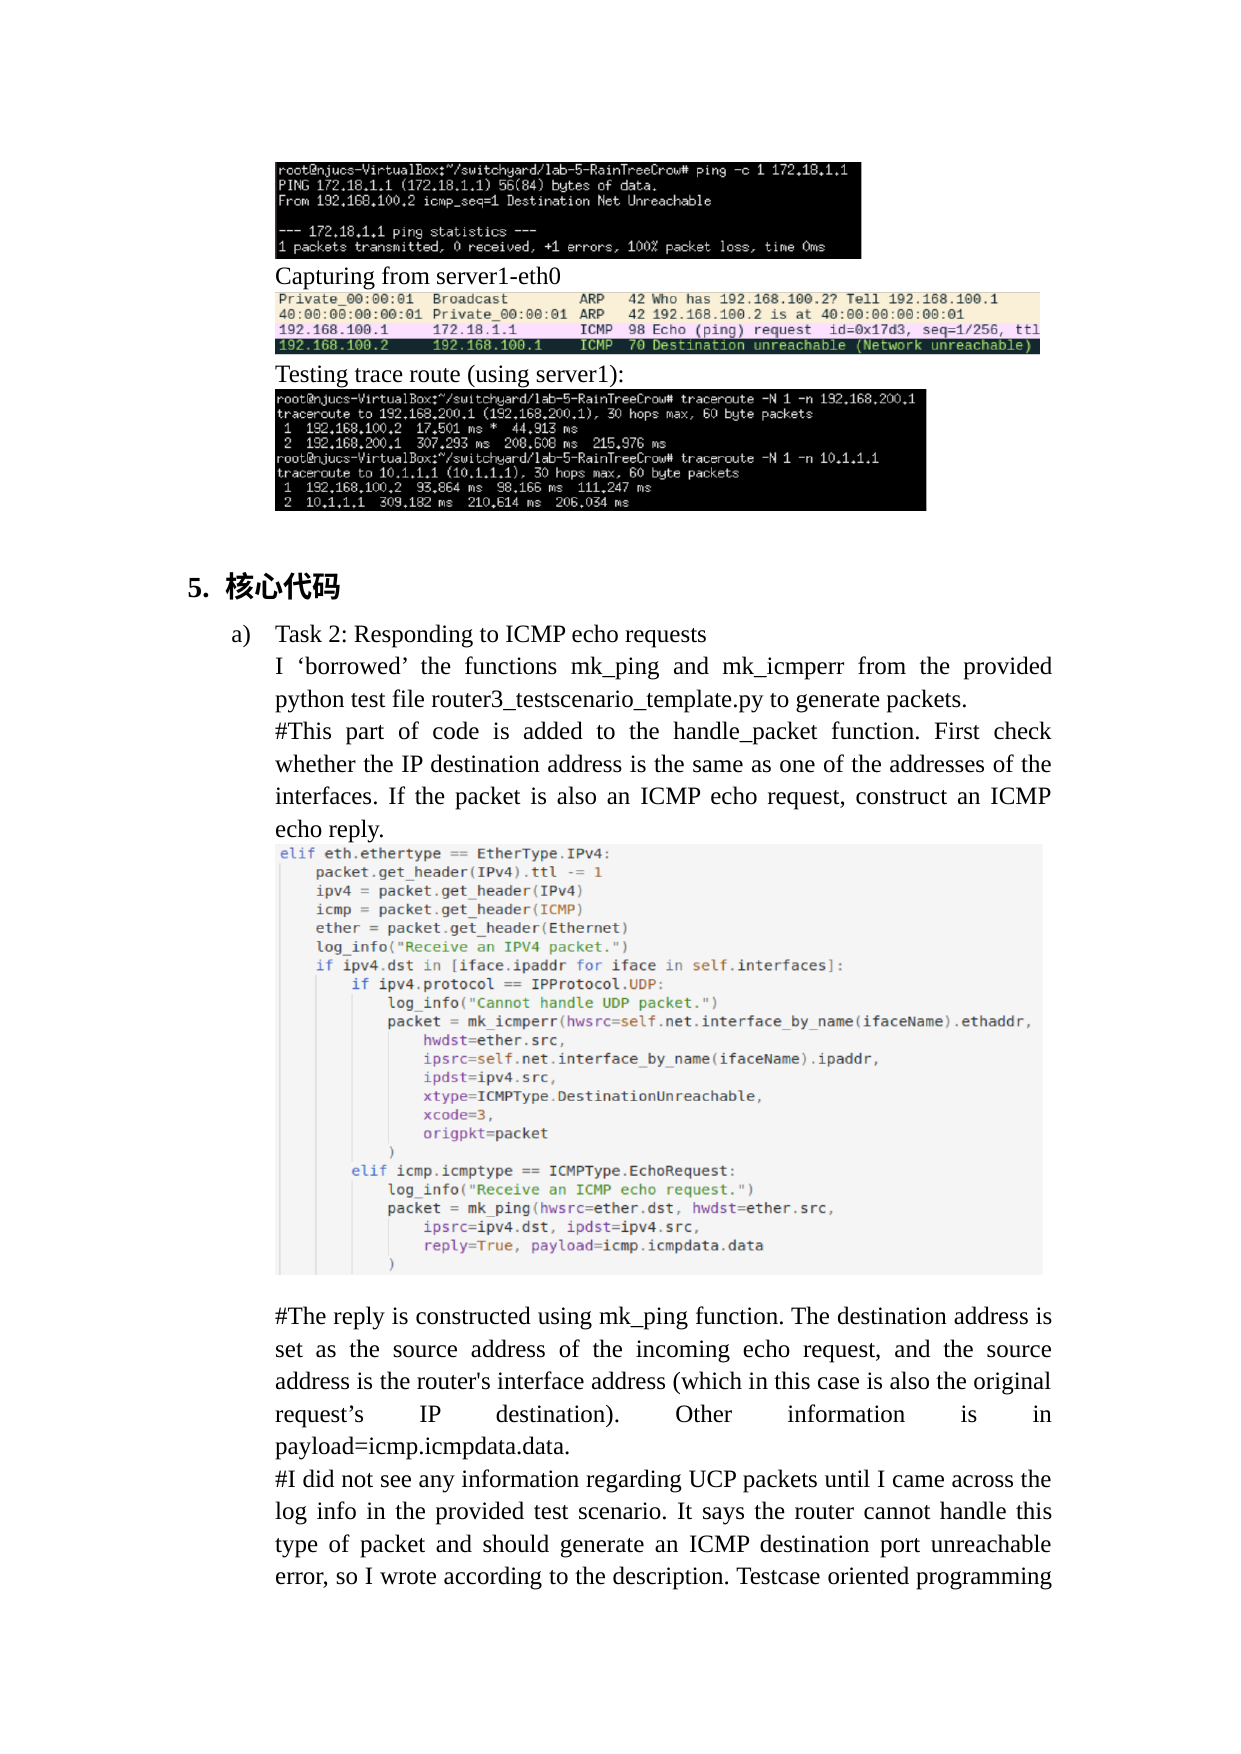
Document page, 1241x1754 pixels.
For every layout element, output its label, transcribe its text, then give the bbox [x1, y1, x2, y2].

list Task 2: Responding to ICMP echo requests [231, 617, 1053, 649]
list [275, 1462, 1053, 1592]
list Testing trace route (using server1): [275, 357, 1053, 389]
list #The reply is constructed using mk_ping function. The destination address is set as the source address of the incoming echo request, and the source address is the router's interface address (which in this case is also the original request’s IP destination). Other information is in payload=icmp.icmpdata.data. [275, 1299, 1053, 1462]
list I ‘borrowed’ the functions mk_ping and mk_icmperr from the provided python test file router3_testscenario_template.py to generate packets. [275, 649, 1053, 714]
picture [275, 162, 862, 259]
list 核心代码 [187, 552, 1053, 617]
list Capturing from server1-eth0 [275, 259, 1053, 292]
list #This part of code is added to the handle_packet function. First check whether the IP destination address is the same as one of the addresses of the interfaces. If the packet is also an ICMP echo request, construct an ICMP echo reply. [275, 714, 1053, 844]
picture [275, 389, 927, 511]
picture [275, 292, 1040, 355]
picture [275, 844, 1043, 1275]
